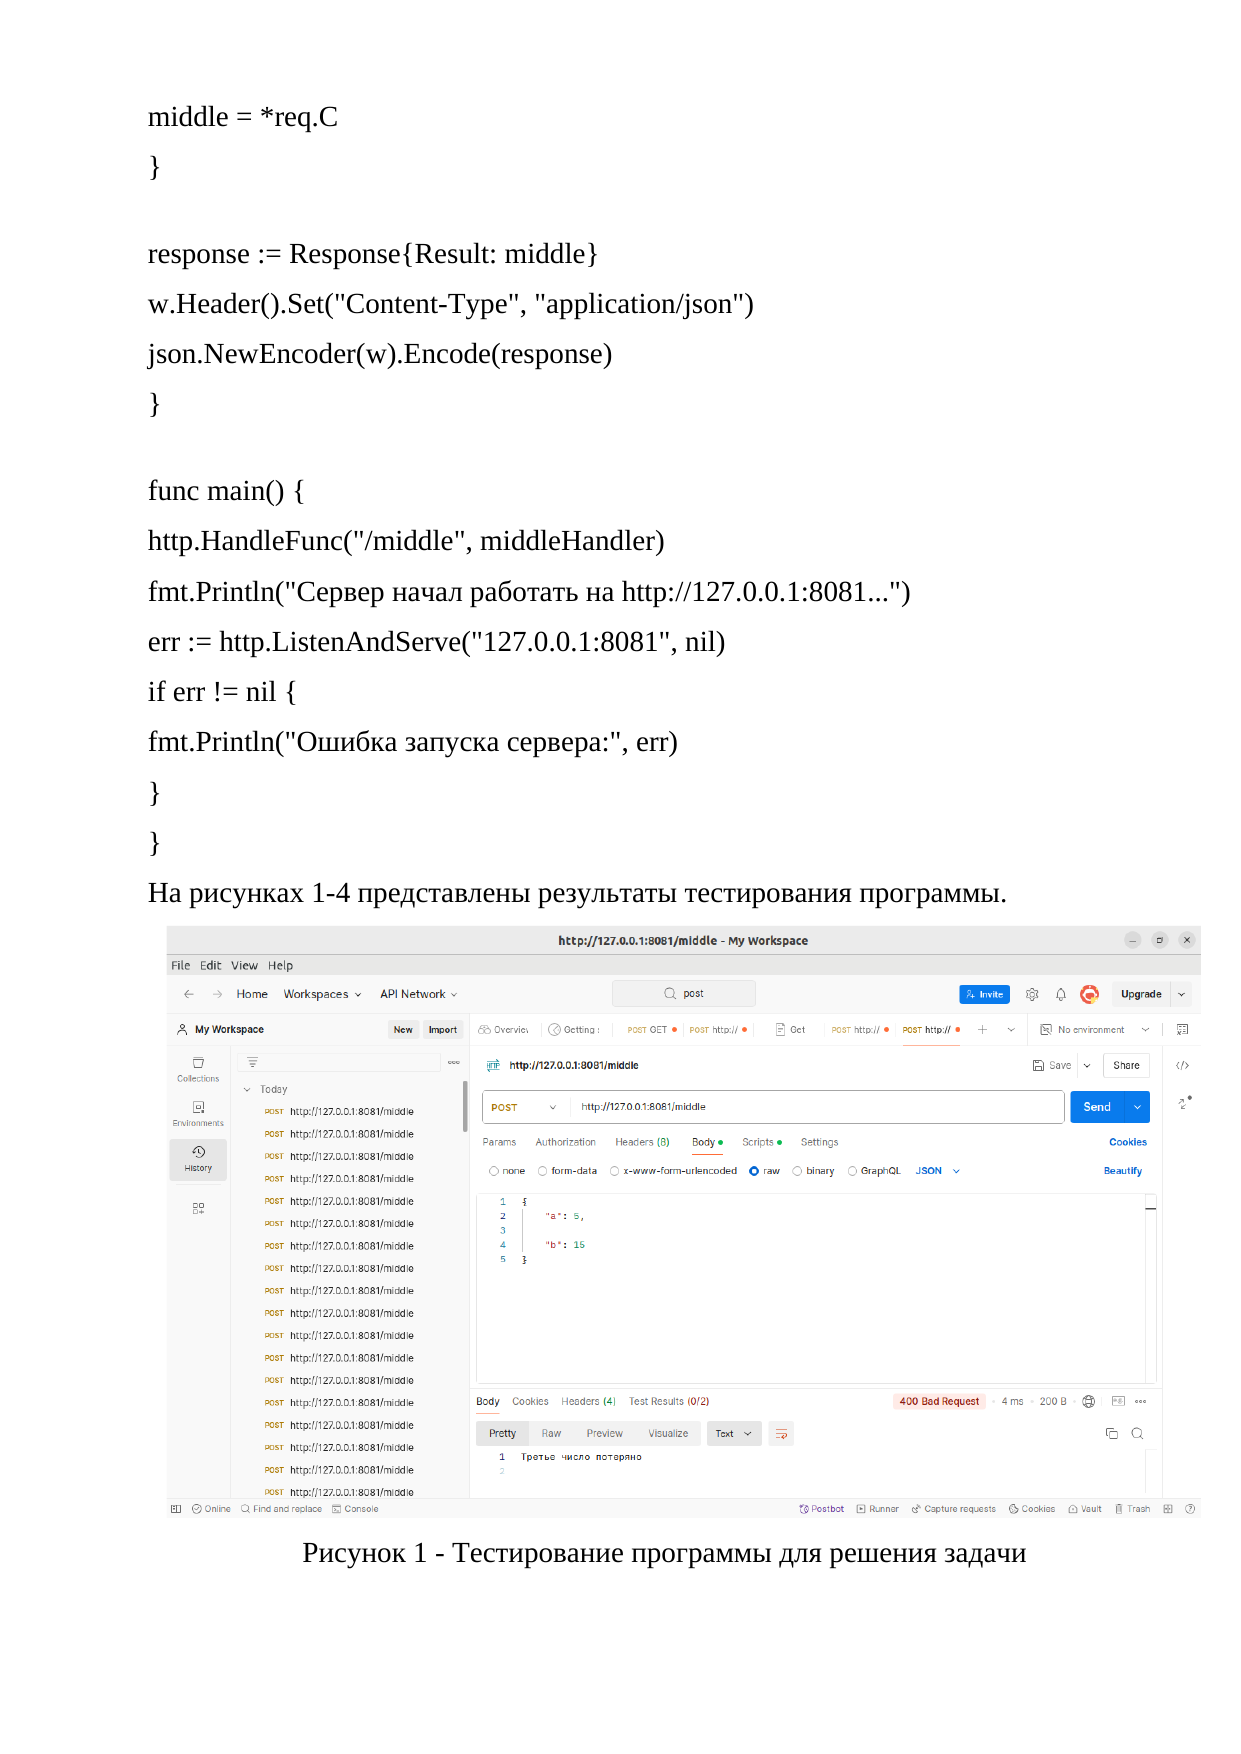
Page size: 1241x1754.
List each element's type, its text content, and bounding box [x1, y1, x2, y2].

text if err != nil { [148, 674, 1181, 708]
text Рисунок 1 - Тестирование программы для решения задачи [148, 926, 1181, 1568]
text } [148, 825, 1181, 859]
text } [148, 387, 1181, 420]
text } [148, 149, 1181, 183]
text response := Response{Result: middle} [148, 236, 1181, 269]
text http.HandleFunc("/middle", middleHandler) [148, 523, 1181, 557]
text } [148, 775, 1181, 808]
text fmt.Println("Ошибка запуска сервера:", err) [148, 724, 1181, 758]
text На рисунках 1-4 представлены результаты тестирования программы. [148, 876, 1181, 909]
text fmt.Println("Сервер начал работать на http://127.0.0.1:8081...") [148, 574, 1181, 607]
text middle = *req.C [148, 99, 1181, 133]
text func main() { [148, 473, 1181, 507]
text json.NewEncoder(w).Encode(response) [148, 336, 1181, 370]
text err := http.ListenAndServe("127.0.0.1:8081", nil) [148, 624, 1181, 657]
text w.Header().Set("Content-Type", "application/json") [148, 286, 1181, 319]
